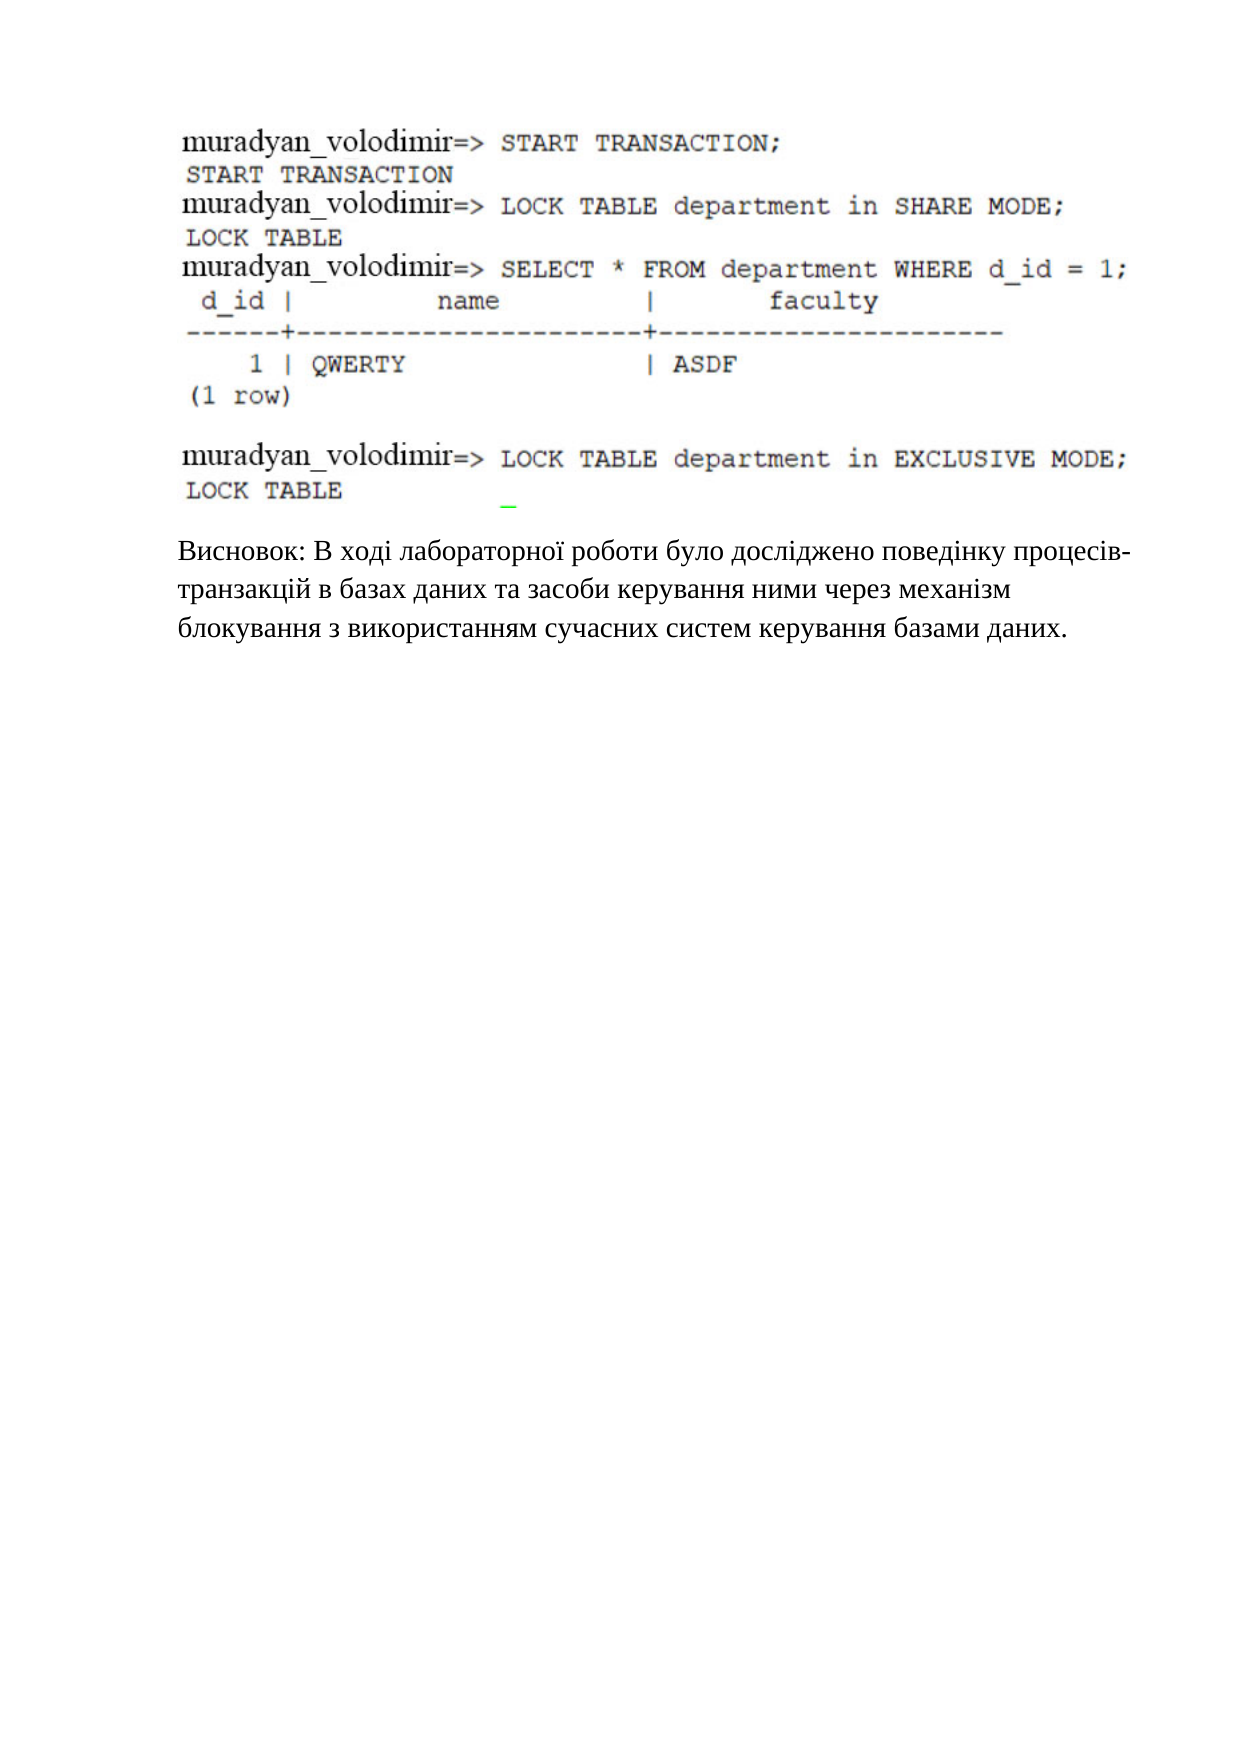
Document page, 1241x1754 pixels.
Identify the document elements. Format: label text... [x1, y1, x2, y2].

picture [177, 118, 1151, 508]
text Висновок: В ході лабораторної роботи було досліджено поведінку процесів-транзакцій в базах даних та засоби керування ними через механізм блокування з використанням сучасних систем керування базами даних. [177, 533, 1152, 643]
